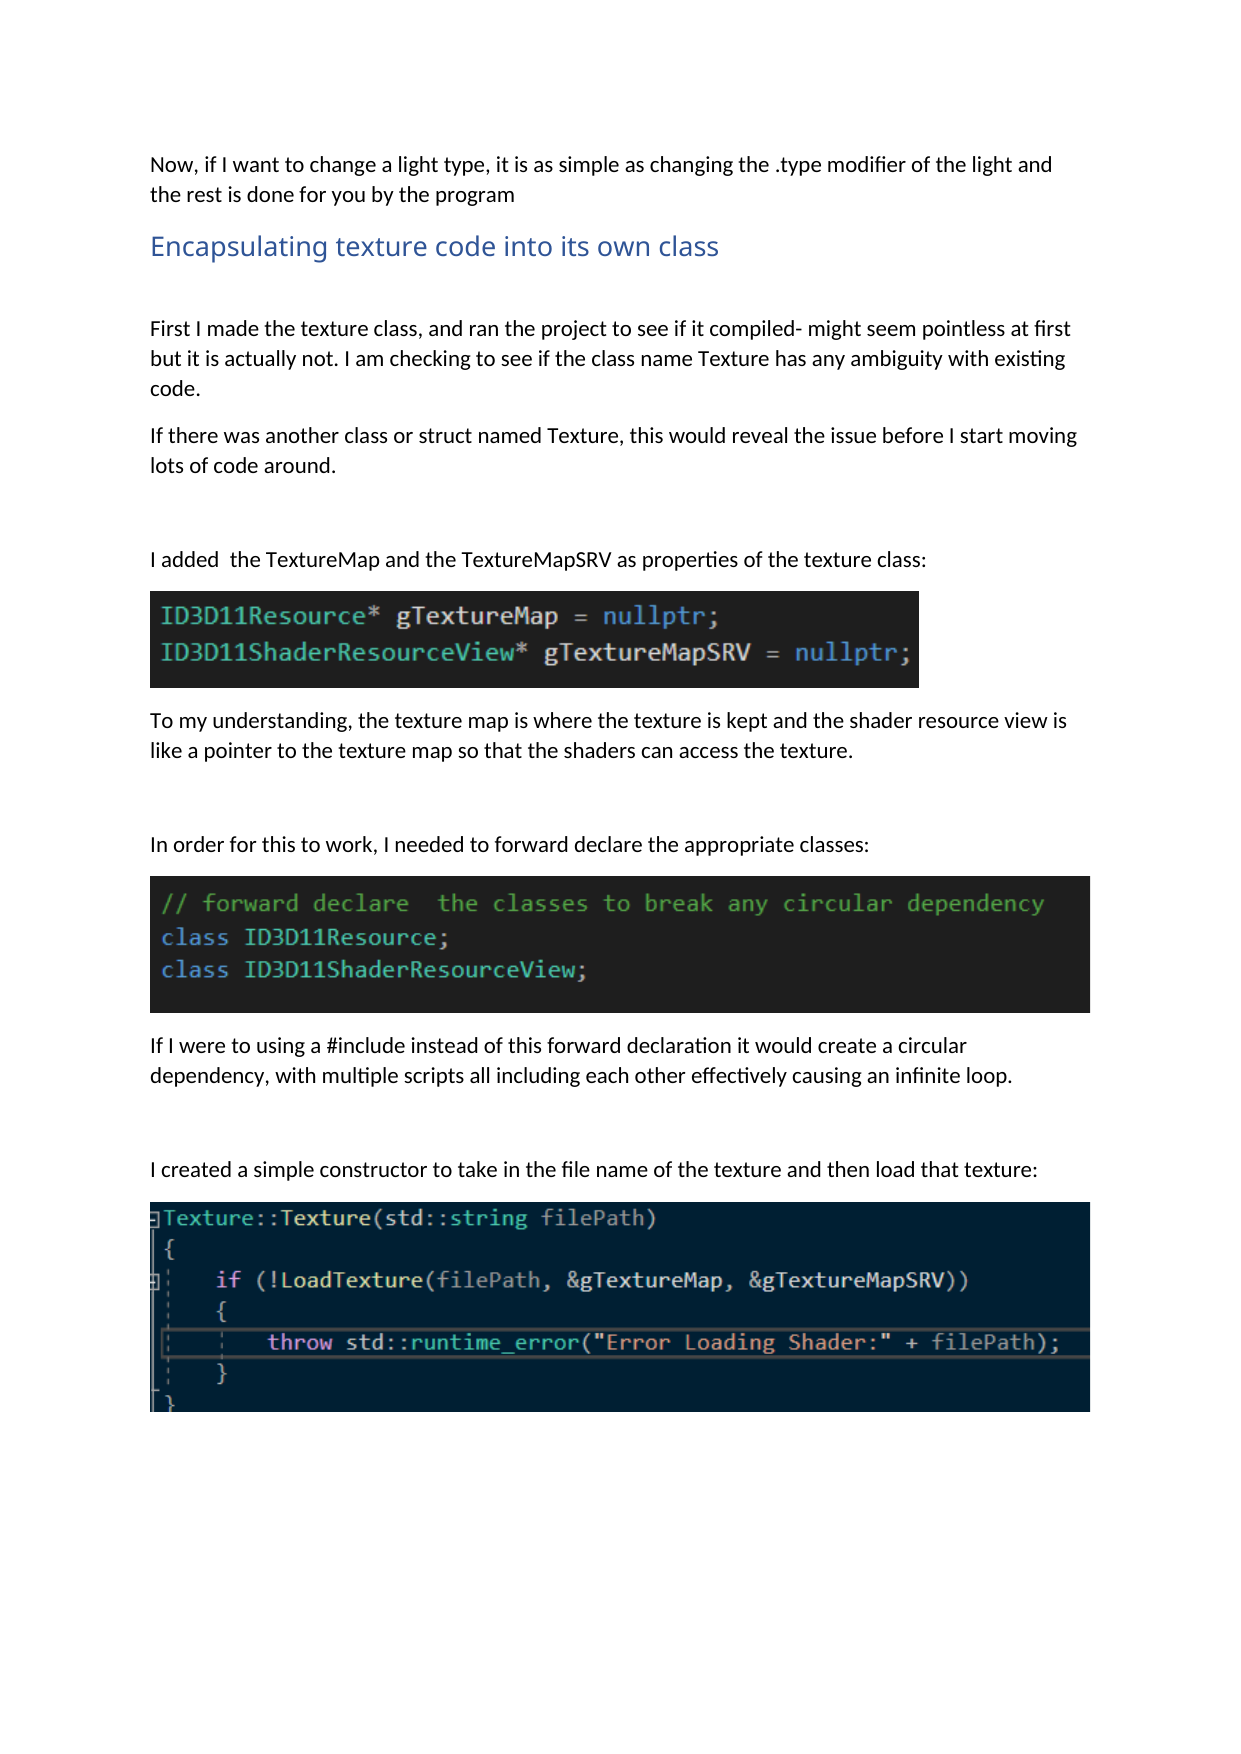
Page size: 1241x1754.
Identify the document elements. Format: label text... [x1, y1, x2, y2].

picture [150, 591, 919, 688]
text In order for this to work, I needed to forward declare the appropriate classes: [150, 830, 1090, 858]
text If there was another class or struct named Texture, this would reveal the issue before I start moving lots of code around. [150, 421, 1090, 479]
text First I made the texture class, and ran the project to see if it compiled- might seem pointless at first but it is actually not. I am checking to see if the class name Texture has any ambiguity with existing code. [150, 314, 1090, 402]
text I added the TextureMap and the TextureMapSRV as properties of the texture class: [150, 545, 1090, 573]
text To my understanding, the texture map is where the texture is kept and the shader resource view is like a pointer to the texture map so that the shaders can access the texture. [150, 706, 1090, 764]
text I created a simple constructor to take in the file name of the texture and then load that texture: [150, 1155, 1090, 1183]
text If I were to using a #include instead of this forward declaration it would create a circular dependency, with multiple scripts all including each other effectively causing an infinite loop. [150, 1031, 1090, 1090]
picture [150, 876, 1091, 1013]
subtitle Encapsulating texture code into its own class [150, 227, 1090, 264]
text Now, if I want to change a light type, it is as simple as changing the .type modifier of the light and the rest is done for you by the program [150, 150, 1090, 208]
picture [150, 1202, 1091, 1412]
